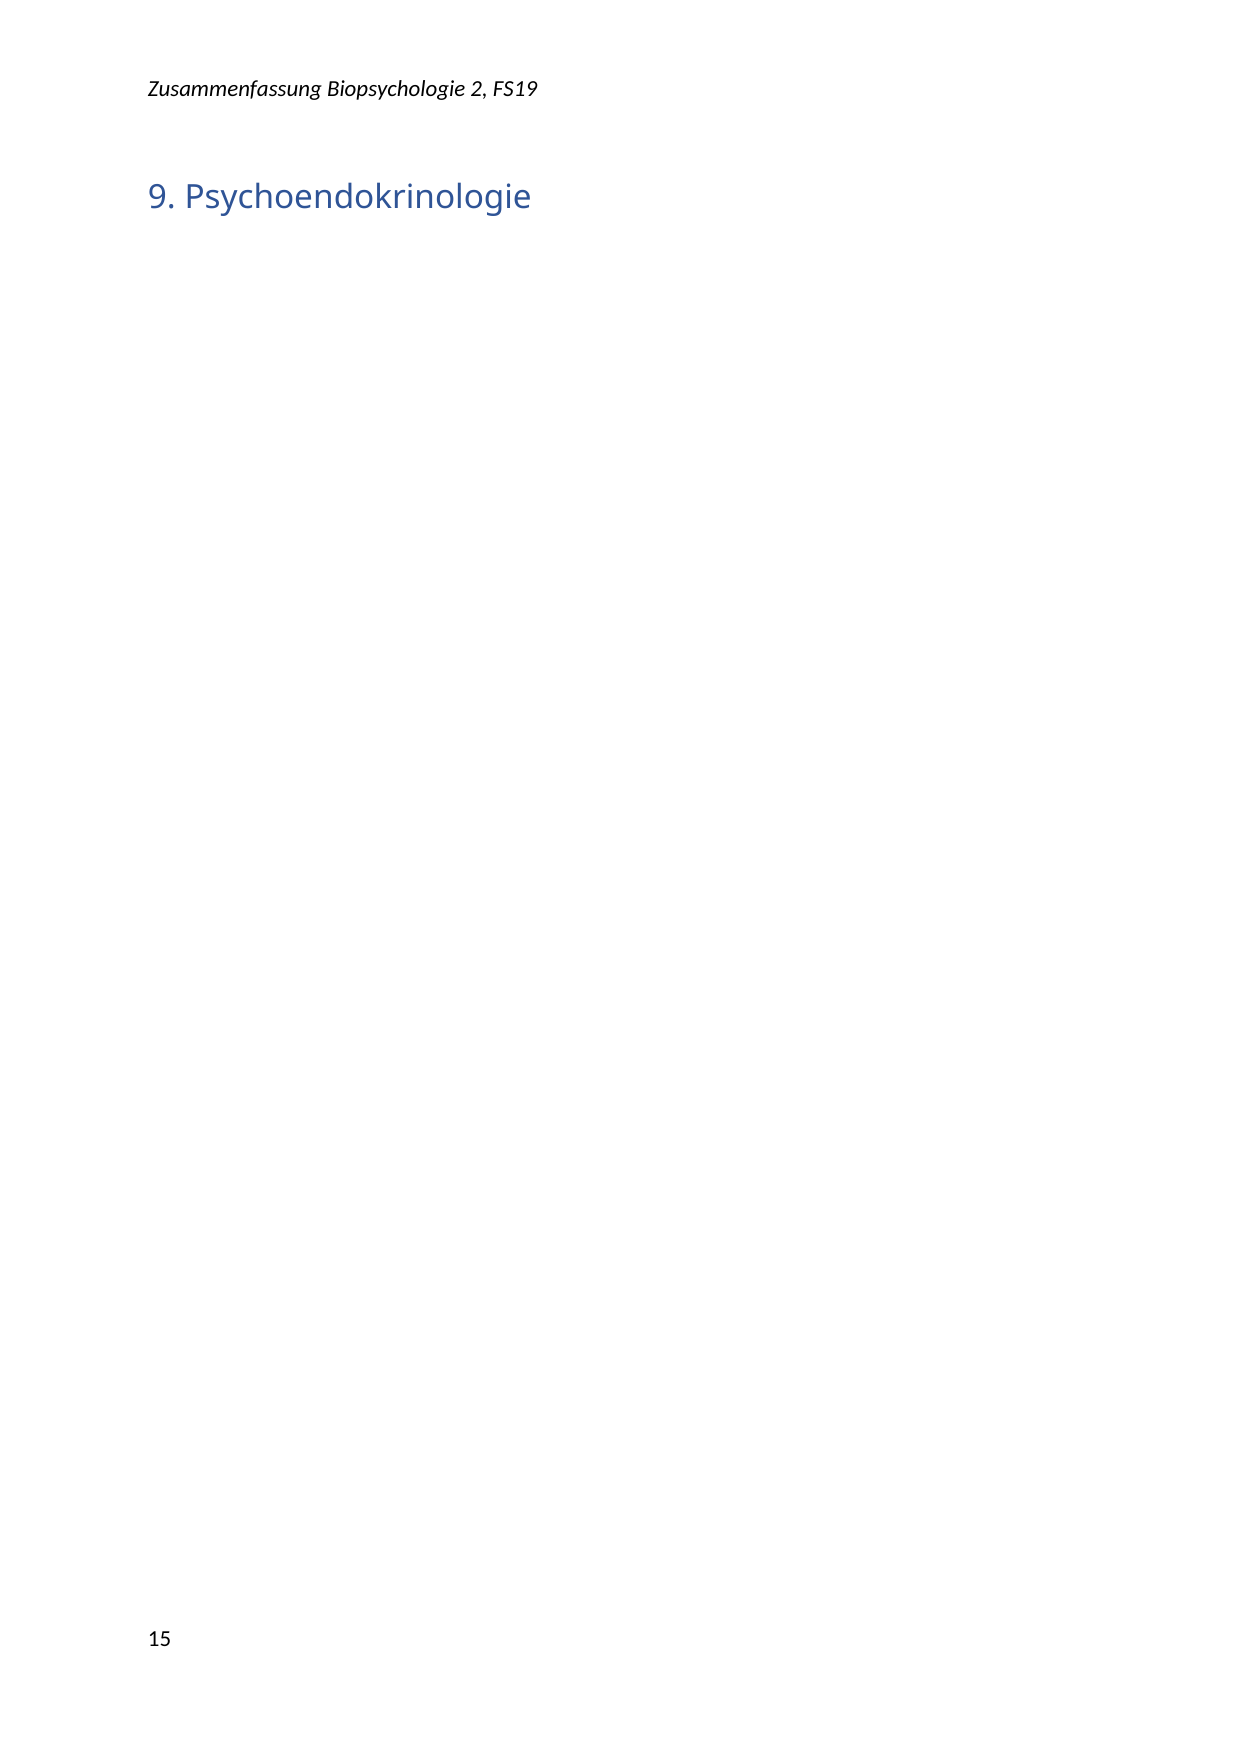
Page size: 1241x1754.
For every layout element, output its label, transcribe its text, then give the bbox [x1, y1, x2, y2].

subtitle 9. Psychoendokrinologie [148, 173, 1093, 218]
